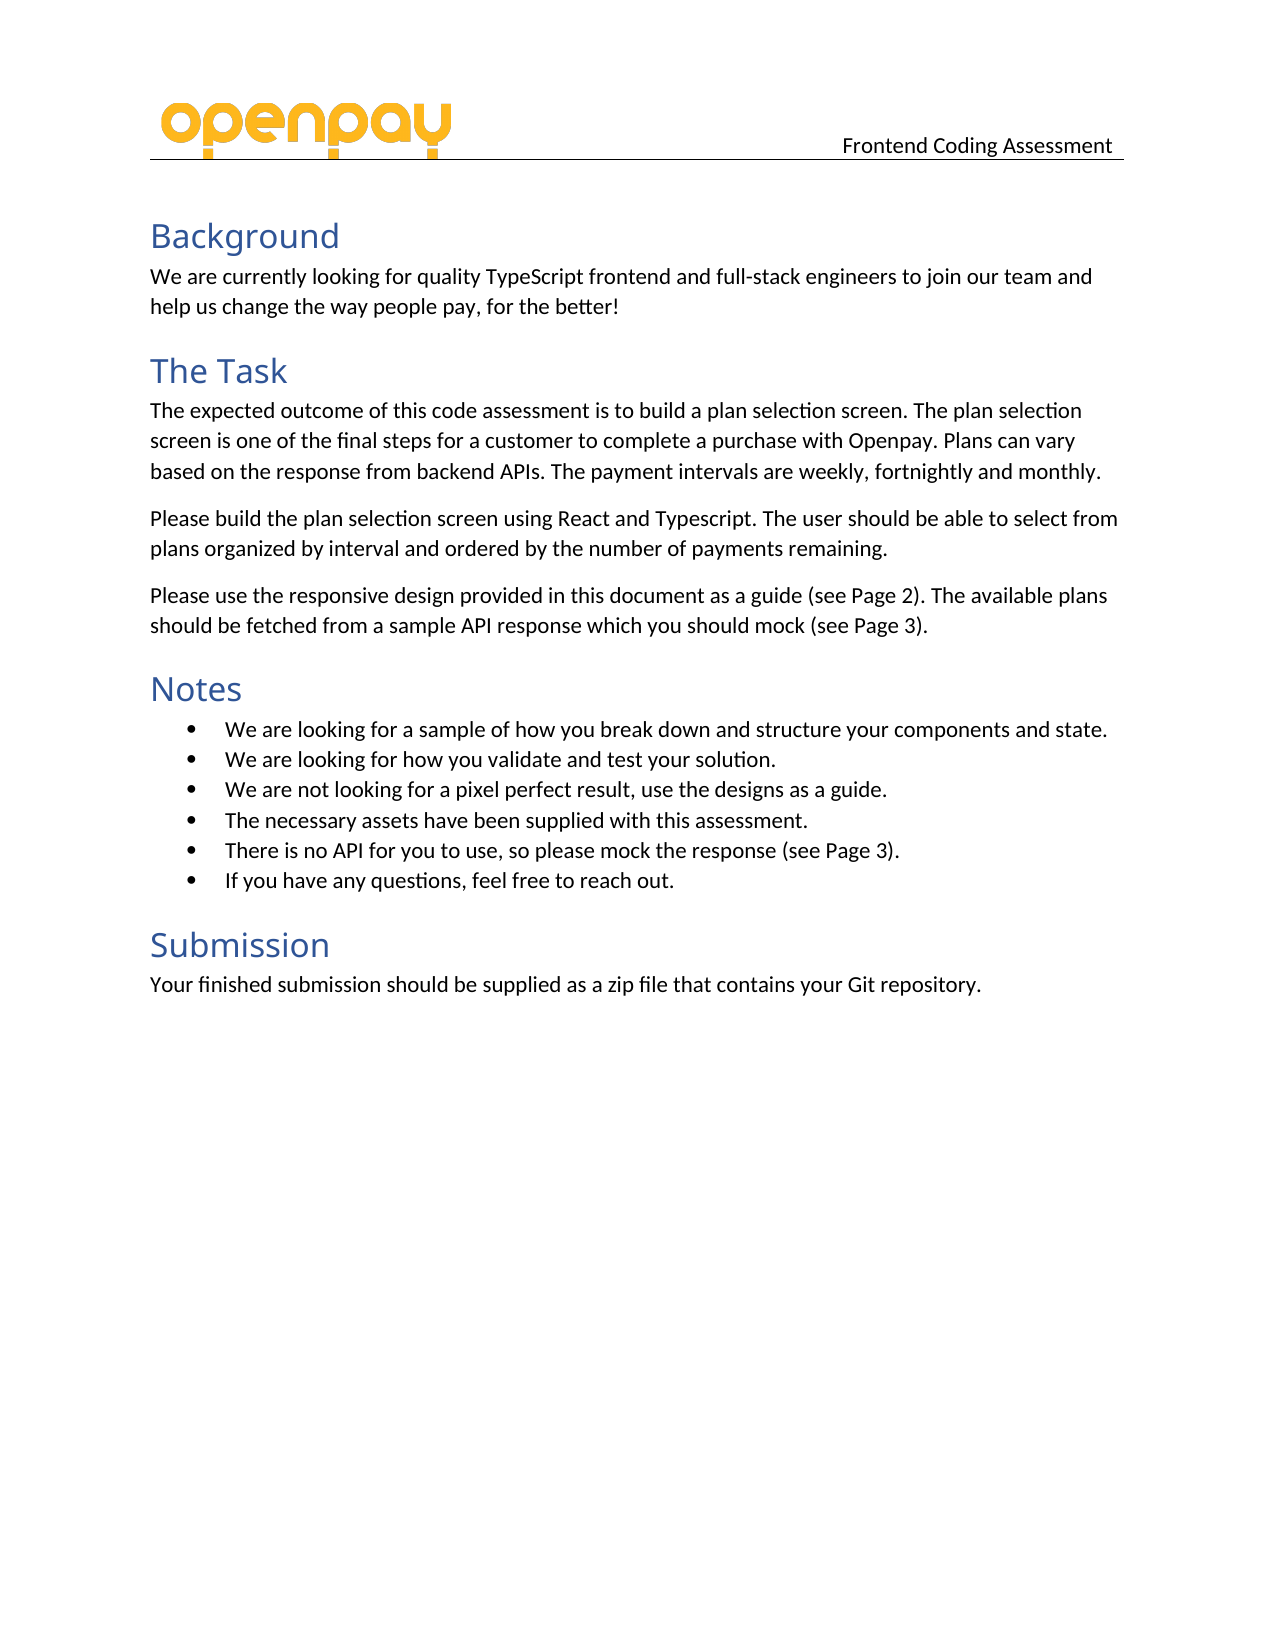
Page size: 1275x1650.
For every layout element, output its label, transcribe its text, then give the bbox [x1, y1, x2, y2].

text Please use the responsive design provided in this document as a guide (see Page 2). The available plans should be fetched from a sample API response which you should mock (see Page 3). [150, 581, 1125, 639]
list We are looking for how you validate and test your solution. [187, 745, 1125, 773]
list The necessary assets have been supplied with this assessment. [187, 806, 1125, 834]
subtitle Background [150, 213, 1125, 258]
subtitle Submission [150, 921, 1125, 967]
text Your finished submission should be supplied as a zip file that contains your Git repository. [150, 970, 1125, 998]
text Please build the plan selection screen using React and Typescript. The user should be able to select from plans organized by interval and ordered by the number of payments remaining. [150, 504, 1125, 562]
subtitle Notes [150, 666, 1125, 712]
list We are looking for a sample of how you break down and structure your components and state. [187, 715, 1125, 743]
list There is no API for you to use, so please mock the response (see Page 3). [187, 836, 1125, 864]
list We are not looking for a pixel perfect result, use the designs as a guide. [187, 776, 1125, 804]
list If you have any questions, feel free to reach out. [187, 866, 1125, 894]
subtitle The Task [150, 347, 1125, 393]
text The expected outcome of this code assessment is to build a plan selection screen. The plan selection screen is one of the final steps for a customer to complete a purchase with Openpay. Plans can vary based on the response from backend APIs. The payment intervals are weekly, fortnightly and monthly. [150, 396, 1125, 485]
picture [161, 103, 451, 159]
text We are currently looking for quality TypeScript frontend and full-stack engineers to join our team and help us change the way people pay, for the better! [150, 262, 1125, 320]
